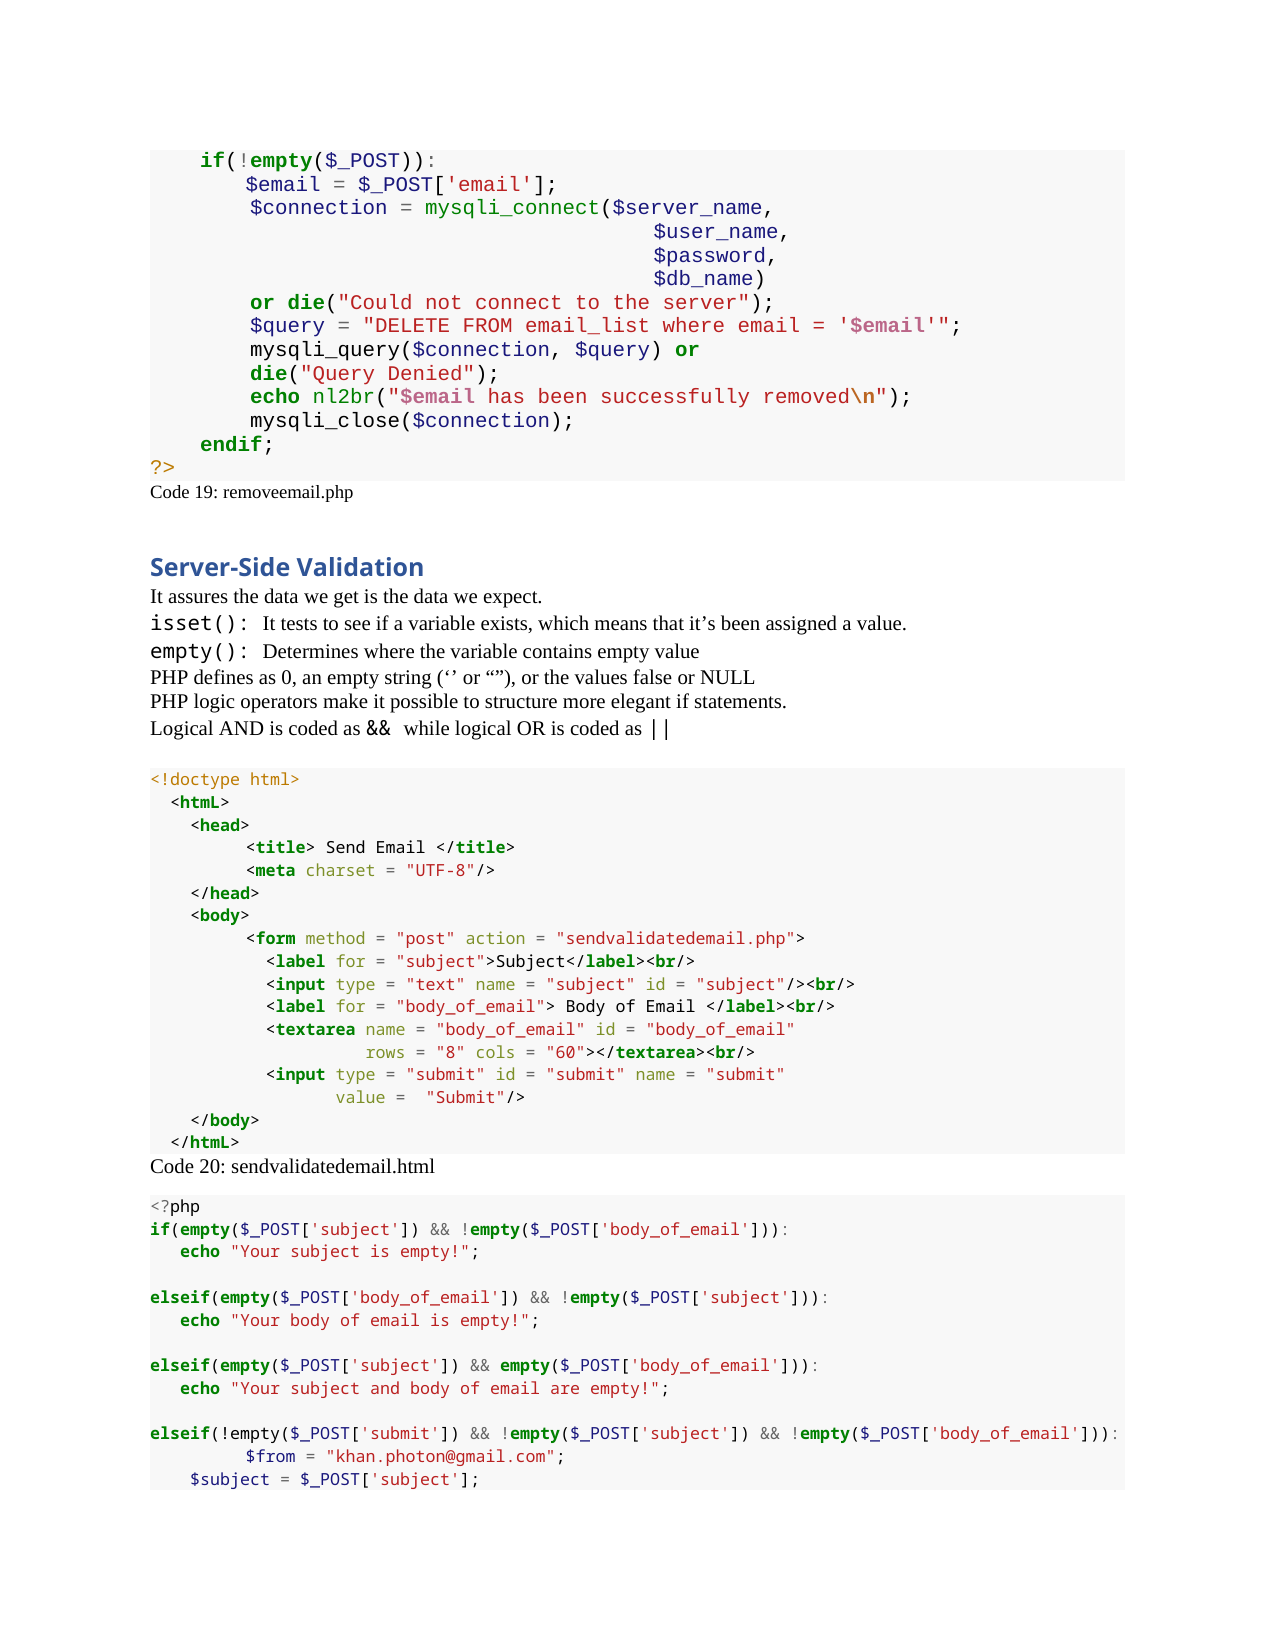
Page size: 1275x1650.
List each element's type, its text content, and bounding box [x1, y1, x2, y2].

text <?php [150, 1195, 1125, 1217]
text echo nl2br("$email has been successfully removed\n"); [150, 386, 1125, 410]
text echo "Your body of email is empty!"; [150, 1308, 1125, 1331]
text PHP defines as 0, an empty string (‘’ or “”), or the values false or NULL [150, 665, 1125, 689]
text $user_name, [150, 221, 1125, 244]
text rows = "8" cols = "60"></textarea><br/> [150, 1040, 1125, 1063]
text <body> [150, 904, 1125, 927]
text if(!empty($_POST)): [150, 150, 1125, 174]
text elseif(empty($_POST['subject']) && empty($_POST['body_of_email'])): [150, 1354, 1125, 1376]
text isset(): It tests to see if a variable exists, which means that it’s been assigned a value. [150, 608, 1125, 636]
text <label for = "subject">Subject</label><br/> [150, 949, 1125, 972]
text $from = "khan.photon@gmail.com"; [150, 1444, 1125, 1467]
text Code 20: sendvalidatedemail.html [150, 1154, 1125, 1178]
subtitle Server-Side Validation [150, 550, 1125, 584]
text </body> [150, 1108, 1125, 1131]
text <form method = "post" action = "sendvalidatedemail.php"> [150, 927, 1125, 949]
text <!doctype html> [150, 768, 1125, 791]
text <meta charset = "UTF-8"/> [150, 859, 1125, 881]
text elseif(empty($_POST['body_of_email']) && !empty($_POST['subject'])): [150, 1286, 1125, 1308]
text endif; [150, 434, 1125, 457]
text $db_name) [150, 268, 1125, 292]
text </head> [150, 881, 1125, 904]
text $connection = mysqli_connect($server_name, [150, 197, 1125, 221]
text or die("Could not connect to the server"); [150, 292, 1125, 316]
text <head> [150, 813, 1125, 836]
text Logical AND is coded as && while logical OR is coded as || [150, 713, 1125, 741]
text PHP logic operators make it possible to structure more elegant if statements. [150, 689, 1125, 713]
text </htmL> [150, 1131, 1125, 1154]
text $email = $_POST['email']; [150, 174, 1125, 197]
text $password, [150, 244, 1125, 268]
text value = "Submit"/> [150, 1086, 1125, 1108]
text <textarea name = "body_of_email" id = "body_of_email" [150, 1018, 1125, 1040]
text <input type = "submit" id = "submit" name = "submit" [150, 1063, 1125, 1086]
text echo "Your subject and body of email are empty!"; [150, 1376, 1125, 1399]
text <label for = "body_of_email"> Body of Email </label><br/> [150, 995, 1125, 1018]
text $subject = $_POST['subject']; [150, 1467, 1125, 1490]
text ?> [150, 457, 1125, 481]
text elseif(!empty($_POST['submit']) && !empty($_POST['subject']) && !empty($_POST['body_of_email'])): [150, 1422, 1125, 1444]
text Code 19: removeemail.php [150, 481, 1125, 503]
text mysqli_query($connection, $query) or [150, 339, 1125, 363]
text $query = "DELETE FROM email_list where email = '$email'"; [150, 316, 1125, 339]
text empty(): Determines where the variable contains empty value [150, 636, 1125, 665]
text It assures the data we get is the data we expect. [150, 584, 1125, 608]
text <input type = "text" name = "subject" id = "subject"/><br/> [150, 972, 1125, 995]
text <title> Send Email </title> [150, 836, 1125, 859]
text <htmL> [150, 791, 1125, 813]
text die("Query Denied"); [150, 363, 1125, 386]
text echo "Your subject is empty!"; [150, 1240, 1125, 1263]
text mysqli_close($connection); [150, 410, 1125, 434]
text if(empty($_POST['subject']) && !empty($_POST['body_of_email'])): [150, 1217, 1125, 1240]
